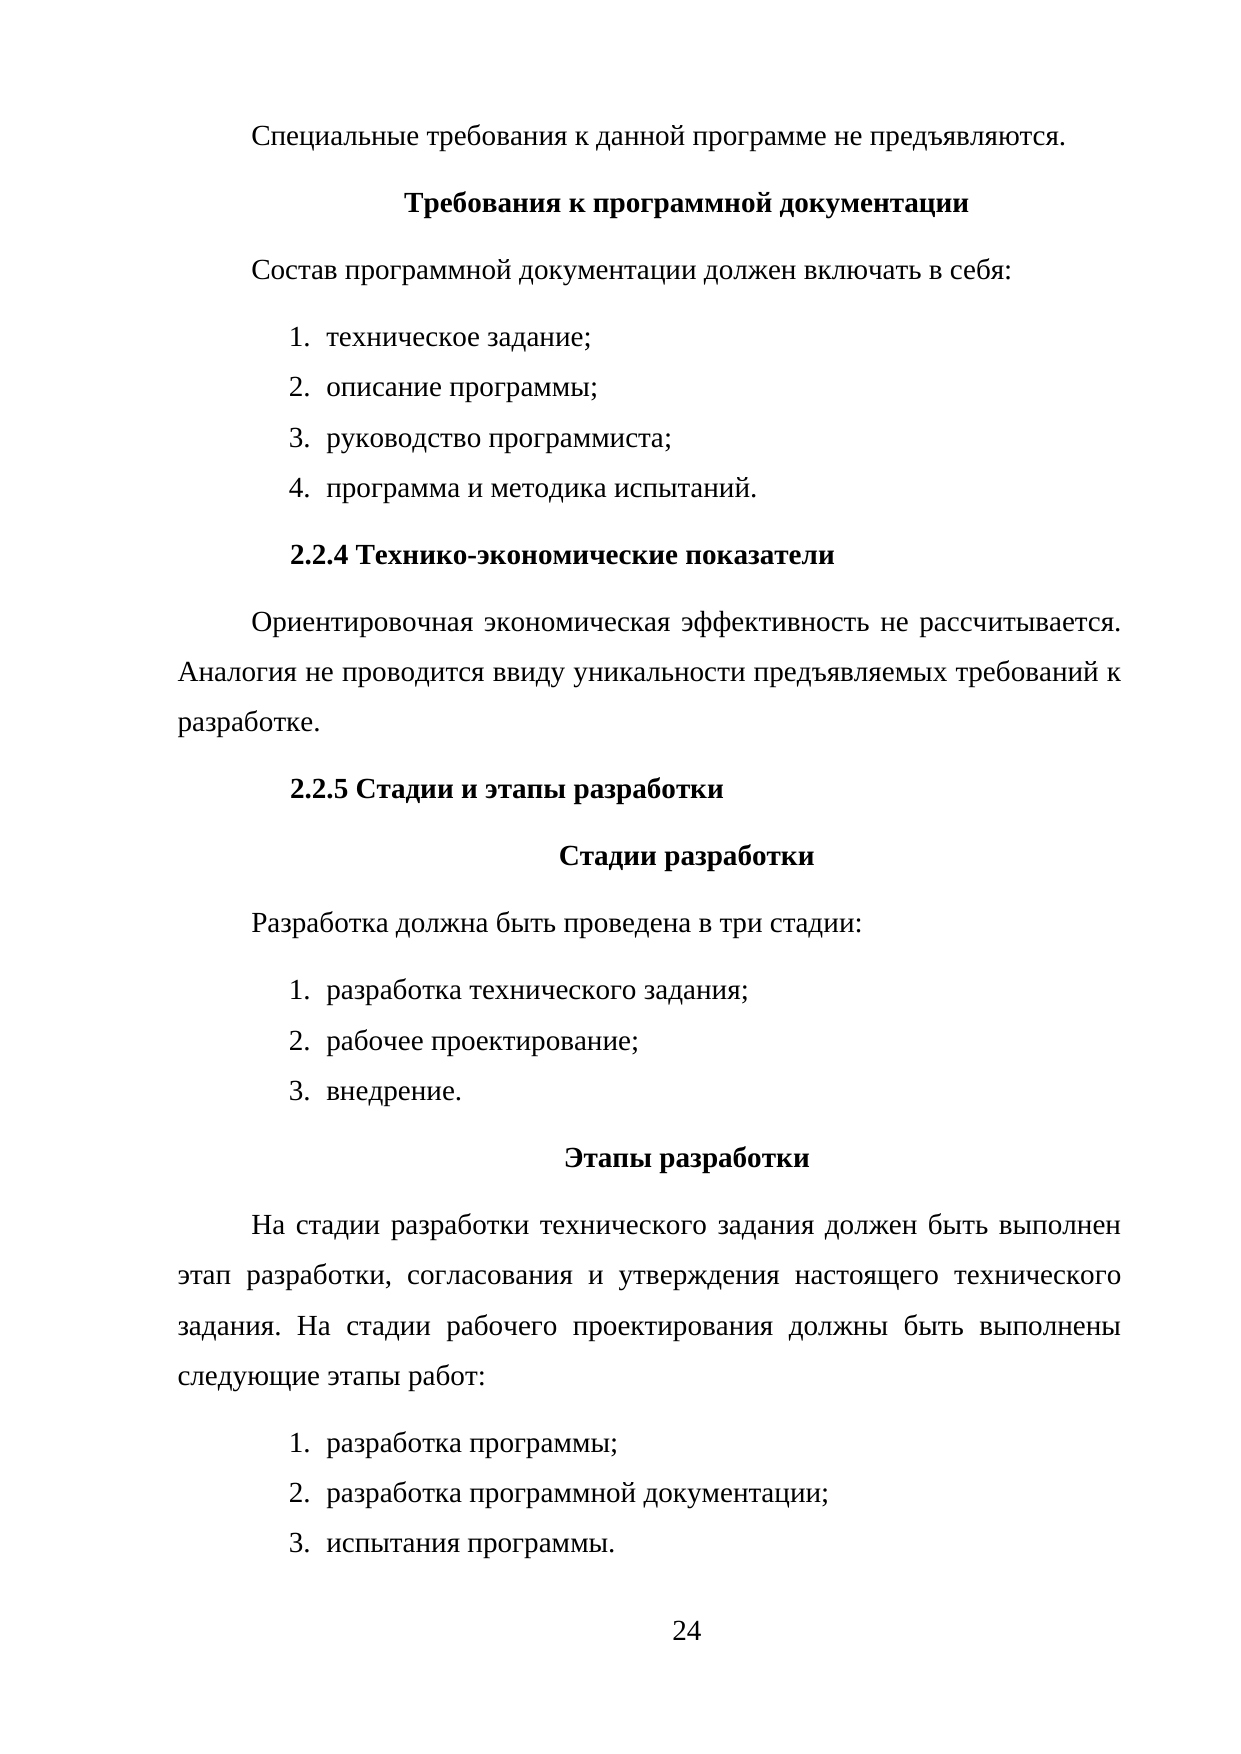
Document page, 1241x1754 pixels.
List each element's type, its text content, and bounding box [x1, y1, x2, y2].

list техническое задание; [288, 319, 1122, 353]
list программа и методика испытаний. [288, 470, 1122, 503]
list внедрение. [288, 1073, 1122, 1107]
text Ориентировочная экономическая эффективность не рассчитывается. Аналогия не проводится ввиду уникальности предъявляемых требований к разработке. [177, 604, 1122, 738]
list рабочее проектирование; [288, 1023, 1122, 1056]
text Этапы разработки [177, 1140, 1122, 1174]
list испытания программы. [288, 1526, 1122, 1559]
subtitle Стадии и этапы разработки [290, 772, 1122, 805]
text Состав программной документации должен включать в себя: [177, 252, 1122, 286]
text Стадии разработки [177, 838, 1122, 872]
list разработка технического задания; [288, 972, 1122, 1006]
list описание программы; [288, 369, 1122, 403]
text Специальные требования к данной программе не предъявляются. [177, 118, 1122, 152]
list разработка программной документации; [288, 1475, 1122, 1509]
text Разработка должна быть проведена в три стадии: [177, 906, 1122, 939]
text Требования к программной документации [177, 185, 1122, 219]
list руководство программиста; [288, 420, 1122, 453]
list разработка программы; [288, 1425, 1122, 1458]
text На стадии разработки технического задания должен быть выполнен этап разработки, согласования и утверждения настоящего технического задания. На стадии рабочего проектирования должны быть выполнены следующие этапы работ: [177, 1207, 1122, 1392]
subtitle Технико-экономические показатели [290, 537, 1122, 571]
